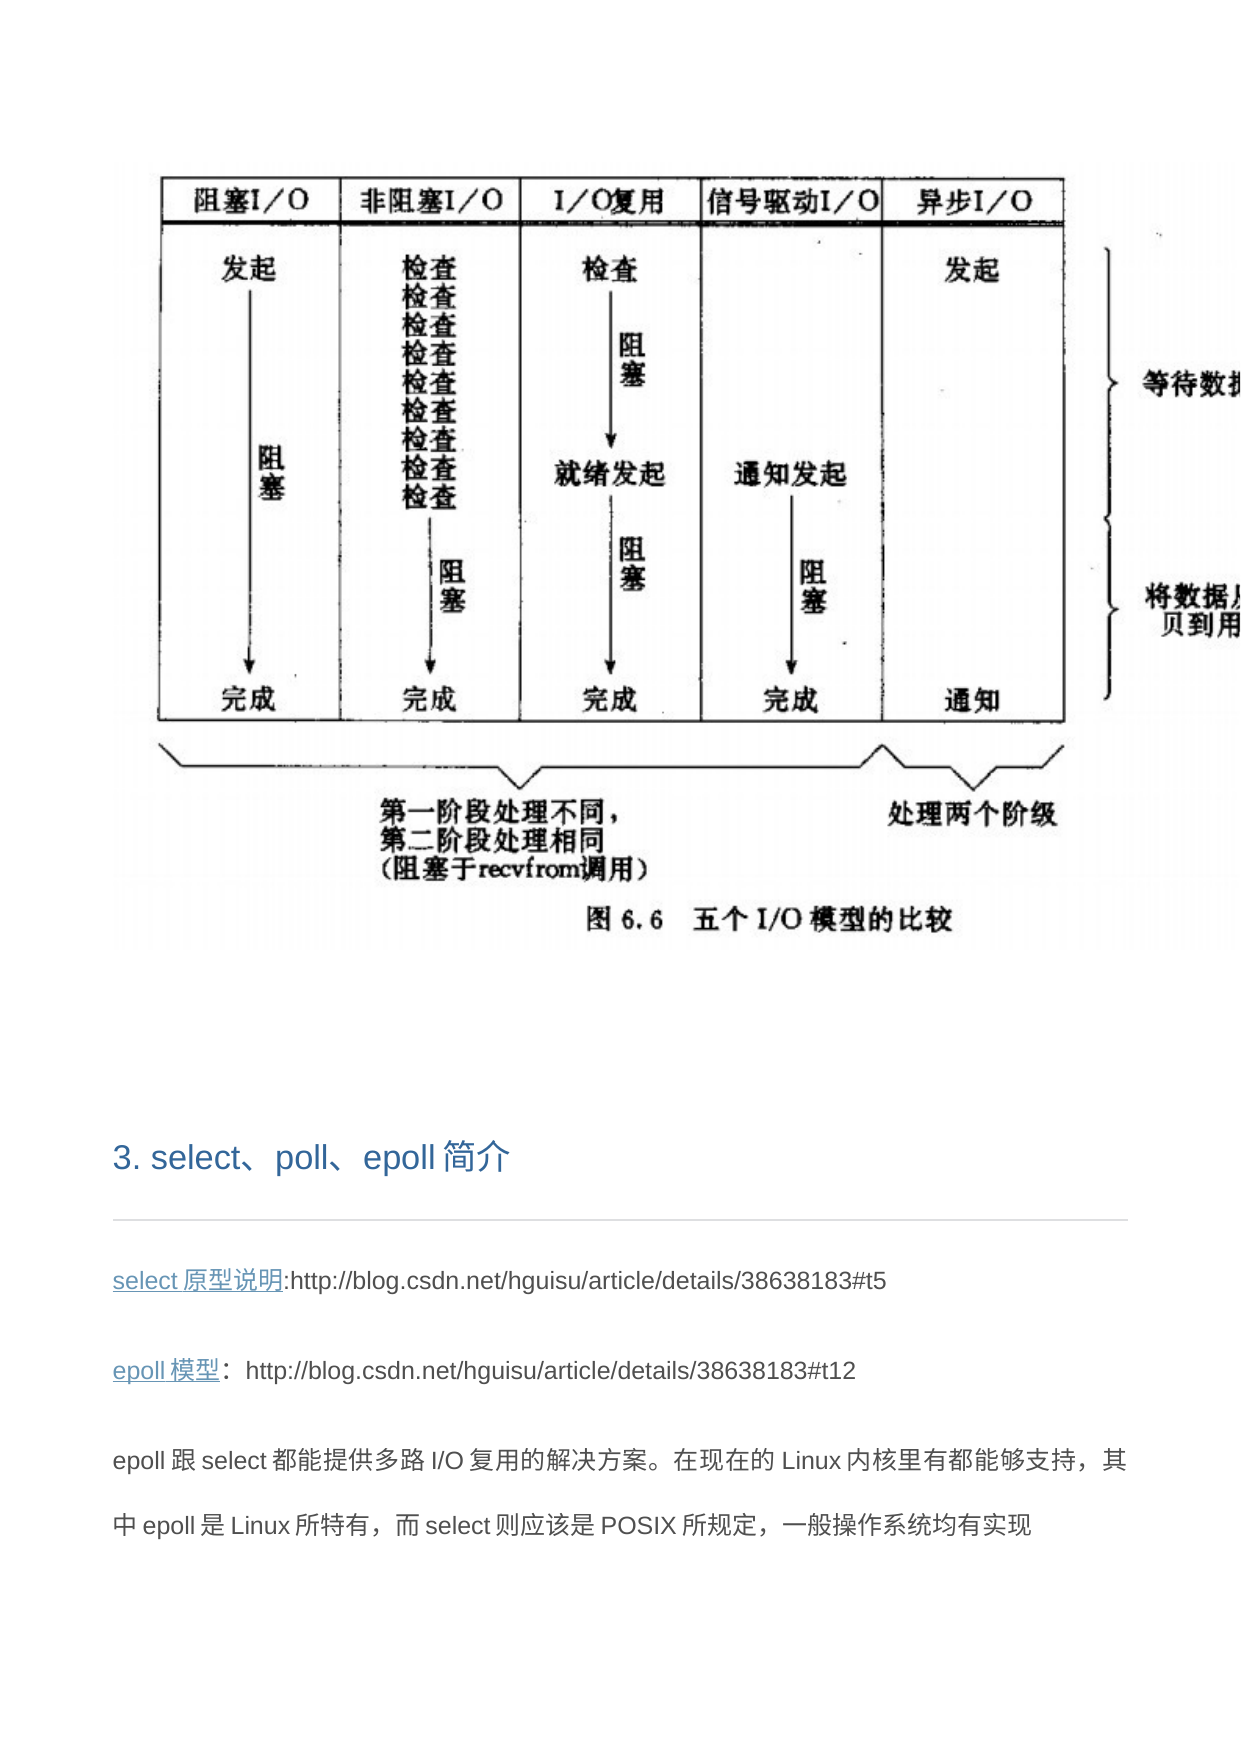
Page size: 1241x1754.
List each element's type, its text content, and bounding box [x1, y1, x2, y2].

picture [112, 162, 1241, 950]
text 3. select、poll、epoll简介 [112, 1122, 1128, 1221]
text epoll模型：http://blog.csdn.net/hguisu/article/details/38638183#t12 [112, 1336, 1128, 1401]
text select原型说明:http://blog.csdn.net/hguisu/article/details/38638183#t5 [112, 1246, 1128, 1311]
text epoll跟select都能提供多路I/O复用的解决方案。在现在的Linux内核里有都能够支持，其中epoll是Linux所特有，而select则应该是POSIX所规定，一般操作系统均有实现 [112, 1426, 1128, 1556]
